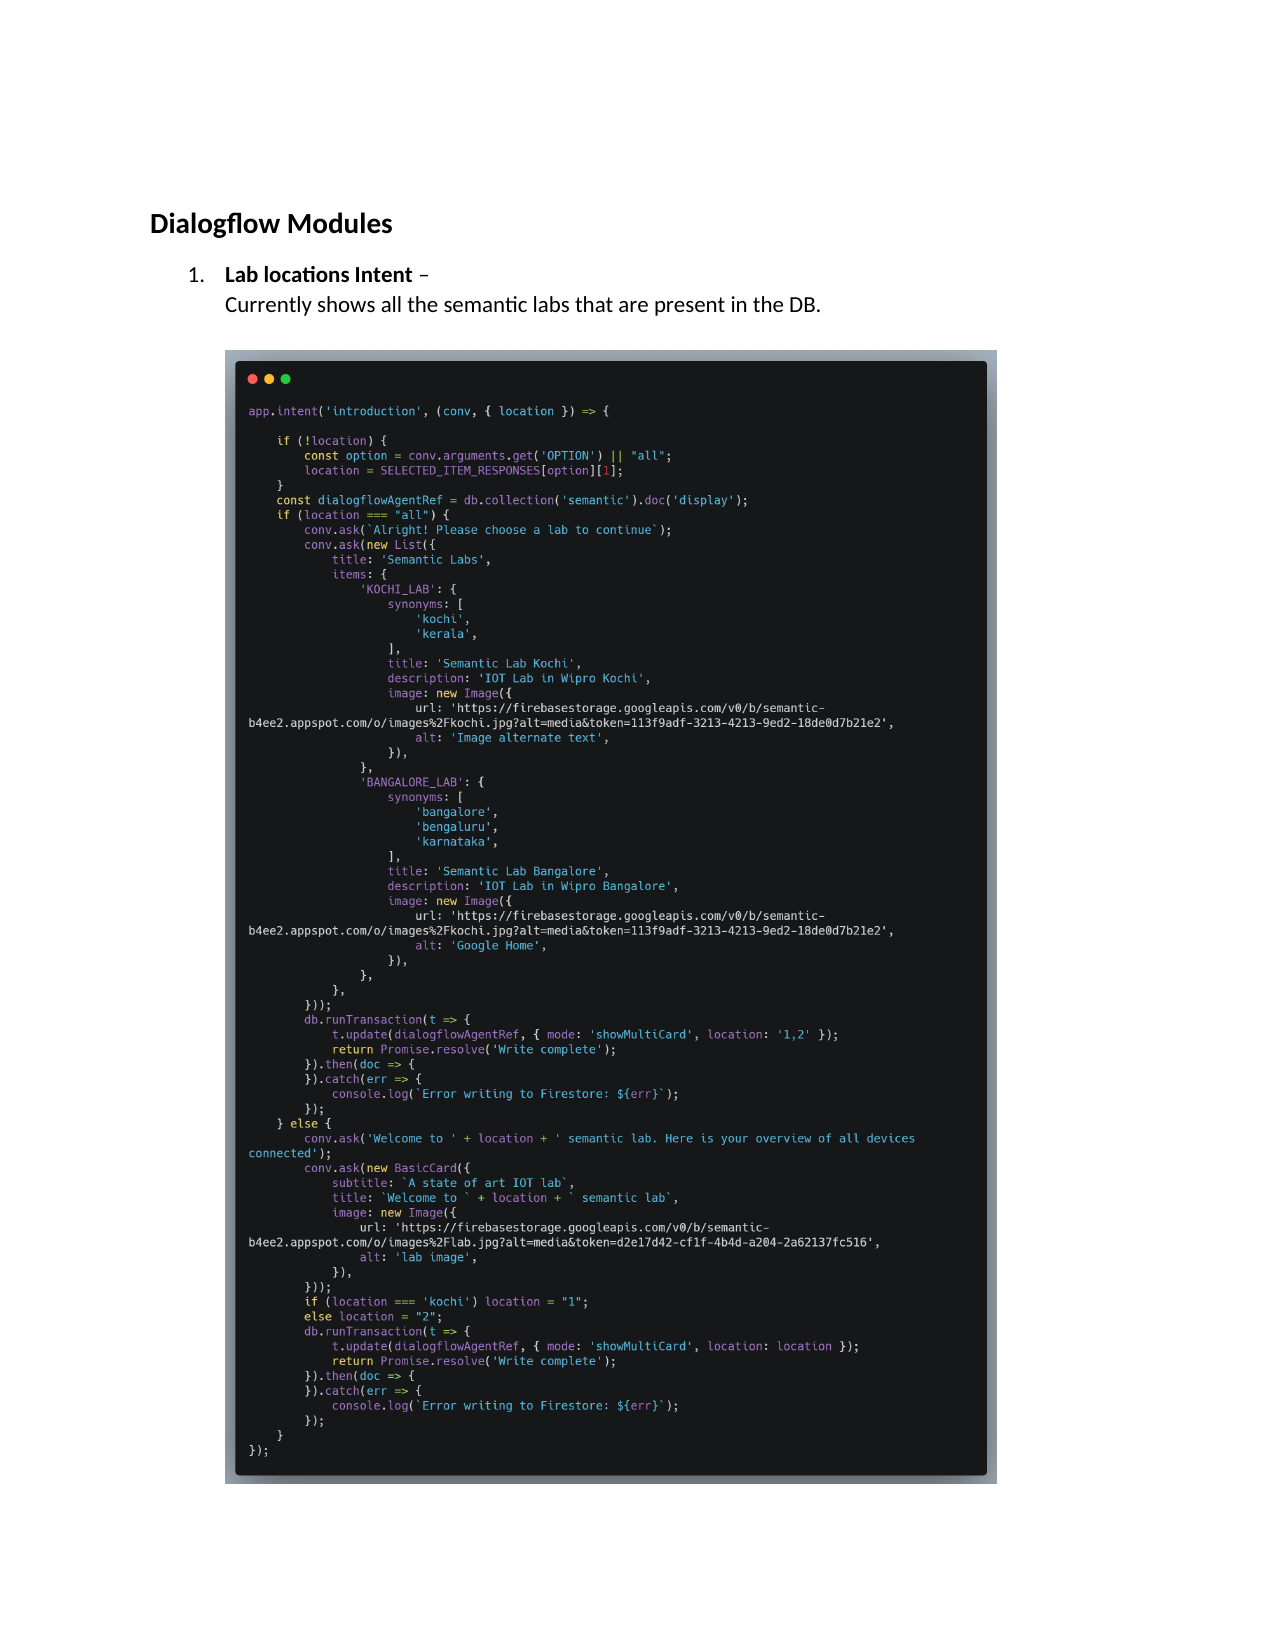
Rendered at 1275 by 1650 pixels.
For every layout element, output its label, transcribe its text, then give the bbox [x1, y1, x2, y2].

text Dialogflow Modules [150, 205, 1125, 241]
list Lab locations Intent – [187, 260, 1125, 288]
list Currently shows all the semantic labs that are present in the DB. [225, 290, 1125, 318]
picture [225, 350, 997, 1484]
